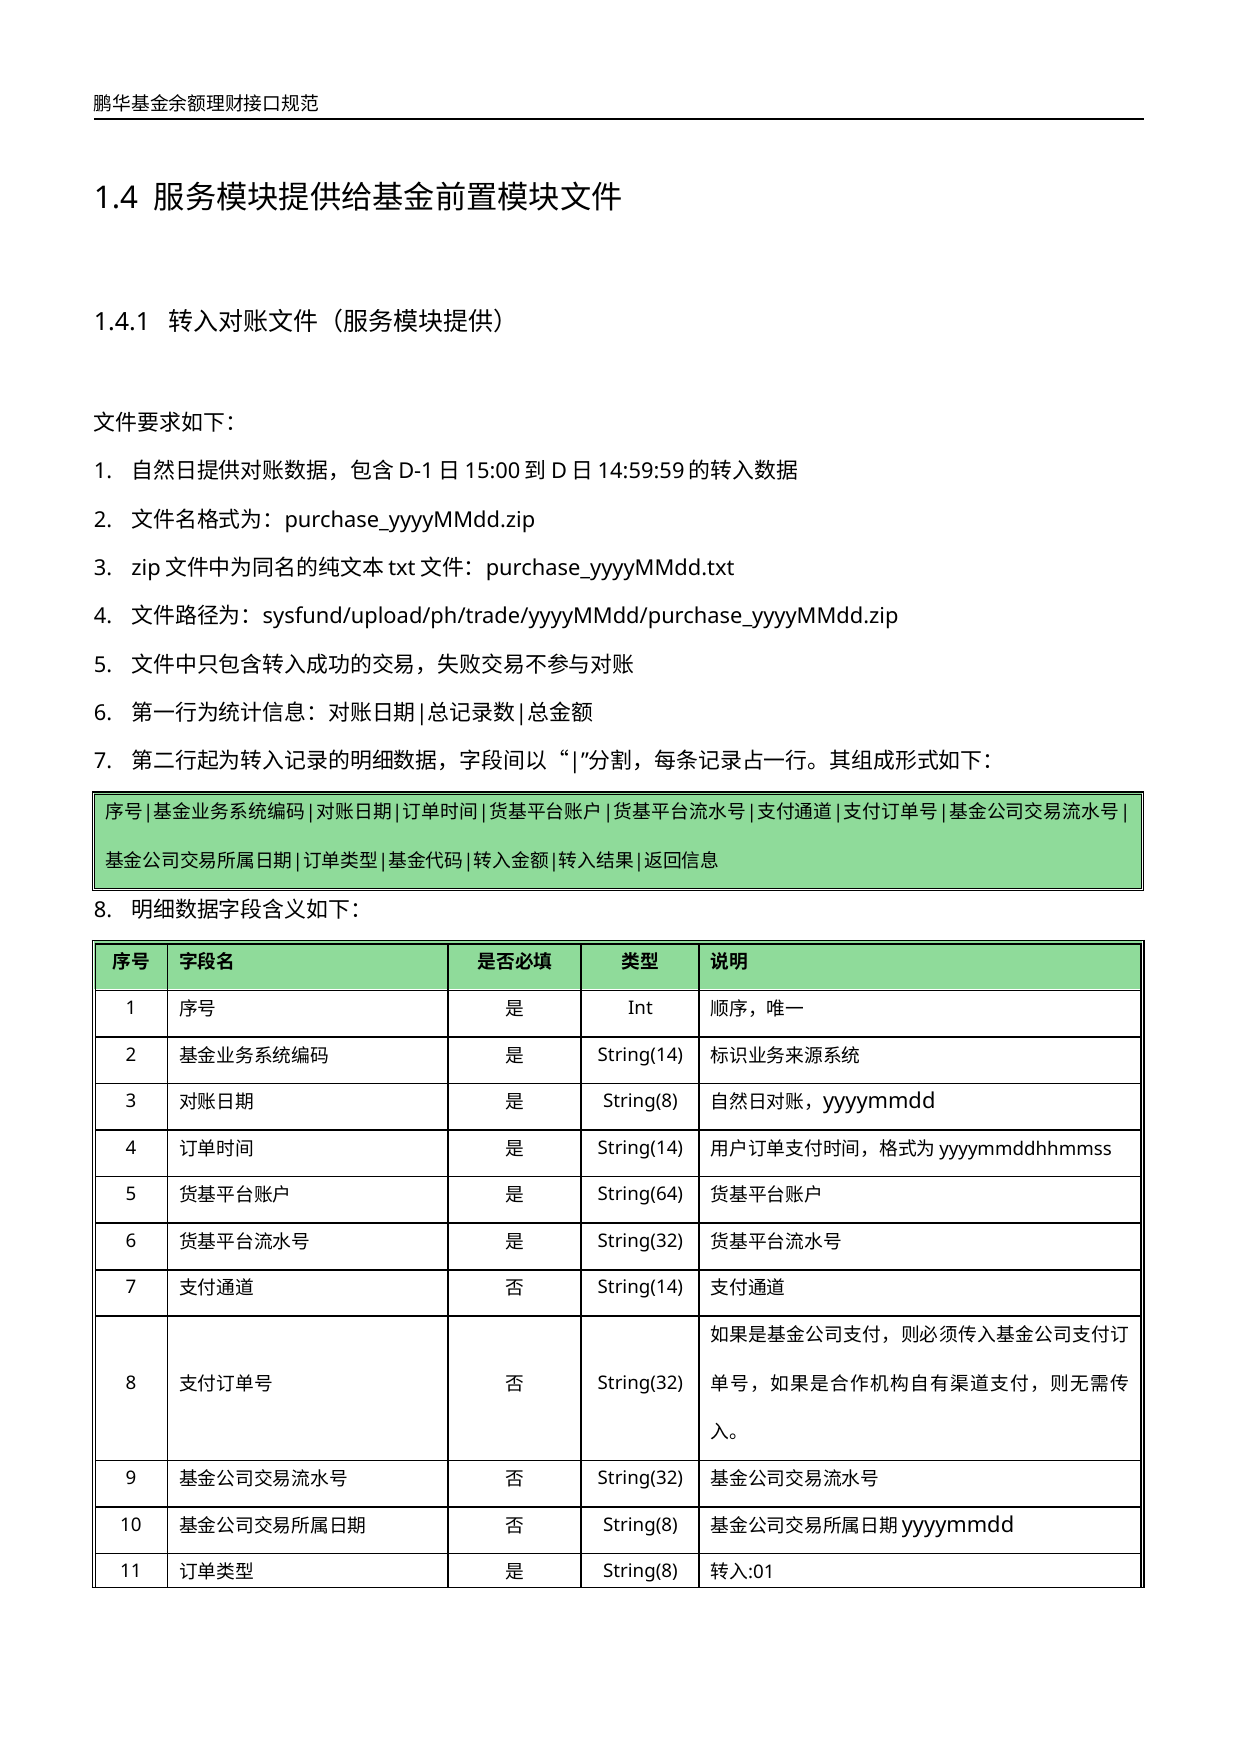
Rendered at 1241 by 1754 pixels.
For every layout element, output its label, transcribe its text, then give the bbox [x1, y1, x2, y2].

table_cell 自然日对账，yyyymmdd [700, 1084, 1140, 1129]
table_header 序号|基金业务系统编码|对账日期|订单时间|货基平台账户|货基平台流水号|支付通道|支付订单号|基金公司交易流水号|基金公司交易所属日期|订单类型|基金代码|转入金额|转入结果|返回信息 [95, 795, 1141, 888]
table_cell String(32) [582, 1317, 698, 1459]
table_cell 支付通道 [168, 1271, 447, 1315]
table_cell 2 [96, 1038, 167, 1083]
table_cell 是 [449, 1224, 580, 1269]
table_cell 用户订单支付时间，格式为yyyymmddhhmmss [700, 1131, 1140, 1176]
table_cell 11 [96, 1554, 167, 1587]
table_cell 8 [96, 1317, 167, 1459]
table_cell String(64) [582, 1177, 698, 1222]
list 文件中只包含转入成功的交易，失败交易不参与对账 [94, 646, 1144, 679]
table_cell 基金公司交易流水号 [168, 1461, 447, 1506]
table_cell 否 [449, 1461, 580, 1506]
table_cell String(32) [582, 1461, 698, 1506]
table_cell 否 [449, 1508, 580, 1553]
list zip文件中为同名的纯文本txt文件：purchase_yyyyMMdd.txt [94, 550, 1144, 582]
table_cell 支付通道 [700, 1271, 1140, 1315]
table_header 字段名 [168, 945, 447, 989]
table_header 是否必填 [449, 945, 580, 989]
table_cell 是 [449, 1131, 580, 1176]
table_cell 基金业务系统编码 [168, 1038, 447, 1083]
table_cell String(8) [582, 1554, 698, 1587]
table_cell 是 [449, 991, 580, 1036]
table_cell 否 [449, 1271, 580, 1315]
table_cell 订单时间 [168, 1131, 447, 1176]
subtitle 转入对账文件（服务模块提供） [94, 287, 1144, 352]
table_cell 基金公司交易流水号 [700, 1461, 1140, 1506]
table_cell 是 [449, 1177, 580, 1222]
table_header 说明 [700, 945, 1140, 989]
table_header 序号 [96, 945, 167, 989]
list 文件路径为：sysfund/upload/ph/trade/yyyyMMdd/purchase_yyyyMMdd.zip [94, 598, 1144, 631]
text 文件要求如下： [94, 405, 1144, 437]
list 文件名格式为：purchase_yyyyMMdd.zip [94, 501, 1144, 534]
table_cell 货基平台账户 [168, 1177, 447, 1222]
table_cell String(32) [582, 1224, 698, 1269]
table_header 类型 [582, 945, 698, 989]
table_cell 对账日期 [168, 1084, 447, 1129]
table_cell 是 [449, 1084, 580, 1129]
table_cell 5 [96, 1177, 167, 1222]
table_cell String(14) [582, 1038, 698, 1083]
list 第二行起为转入记录的明细数据，字段间以“|”分割，每条记录占一行。其组成形式如下： [94, 743, 1144, 776]
table_cell 货基平台流水号 [700, 1224, 1140, 1269]
table_cell 7 [96, 1271, 167, 1315]
table_cell 货基平台流水号 [168, 1224, 447, 1269]
subtitle 服务模块提供给基金前置模块文件 [94, 162, 1144, 227]
table_cell 3 [96, 1084, 167, 1129]
table_cell 如果是基金公司支付，则必须传入基金公司支付订单号，如果是合作机构自有渠道支付，则无需传入。 [700, 1317, 1140, 1459]
table_cell 序号 [168, 991, 447, 1036]
table_cell 标识业务来源系统 [700, 1038, 1140, 1083]
table_cell 订单类型 [168, 1554, 447, 1587]
table_cell 1 [96, 991, 167, 1036]
table_cell String(8) [582, 1084, 698, 1129]
table_cell 6 [96, 1224, 167, 1269]
list 明细数据字段含义如下： [94, 891, 1144, 924]
table_cell String(14) [582, 1271, 698, 1315]
table_cell 转入:01 [700, 1554, 1140, 1587]
table_cell 是 [449, 1038, 580, 1083]
table_cell 基金公司交易所属日期yyyymmdd [700, 1508, 1140, 1553]
list 第一行为统计信息：对账日期|总记录数|总金额 [94, 695, 1144, 727]
table_cell 否 [449, 1317, 580, 1459]
table_cell Int [582, 991, 698, 1036]
table_cell 支付订单号 [168, 1317, 447, 1459]
table_cell 基金公司交易所属日期 [168, 1508, 447, 1553]
table_cell 是 [449, 1554, 580, 1587]
table_cell 10 [96, 1508, 167, 1553]
table_cell 顺序，唯一 [700, 991, 1140, 1036]
table_cell String(14) [582, 1131, 698, 1176]
table_cell String(8) [582, 1508, 698, 1553]
table_cell 4 [96, 1131, 167, 1176]
table_cell 9 [96, 1461, 167, 1506]
table_cell 货基平台账户 [700, 1177, 1140, 1222]
list 自然日提供对账数据，包含D-1日15:00到D日14:59:59的转入数据 [94, 453, 1144, 486]
